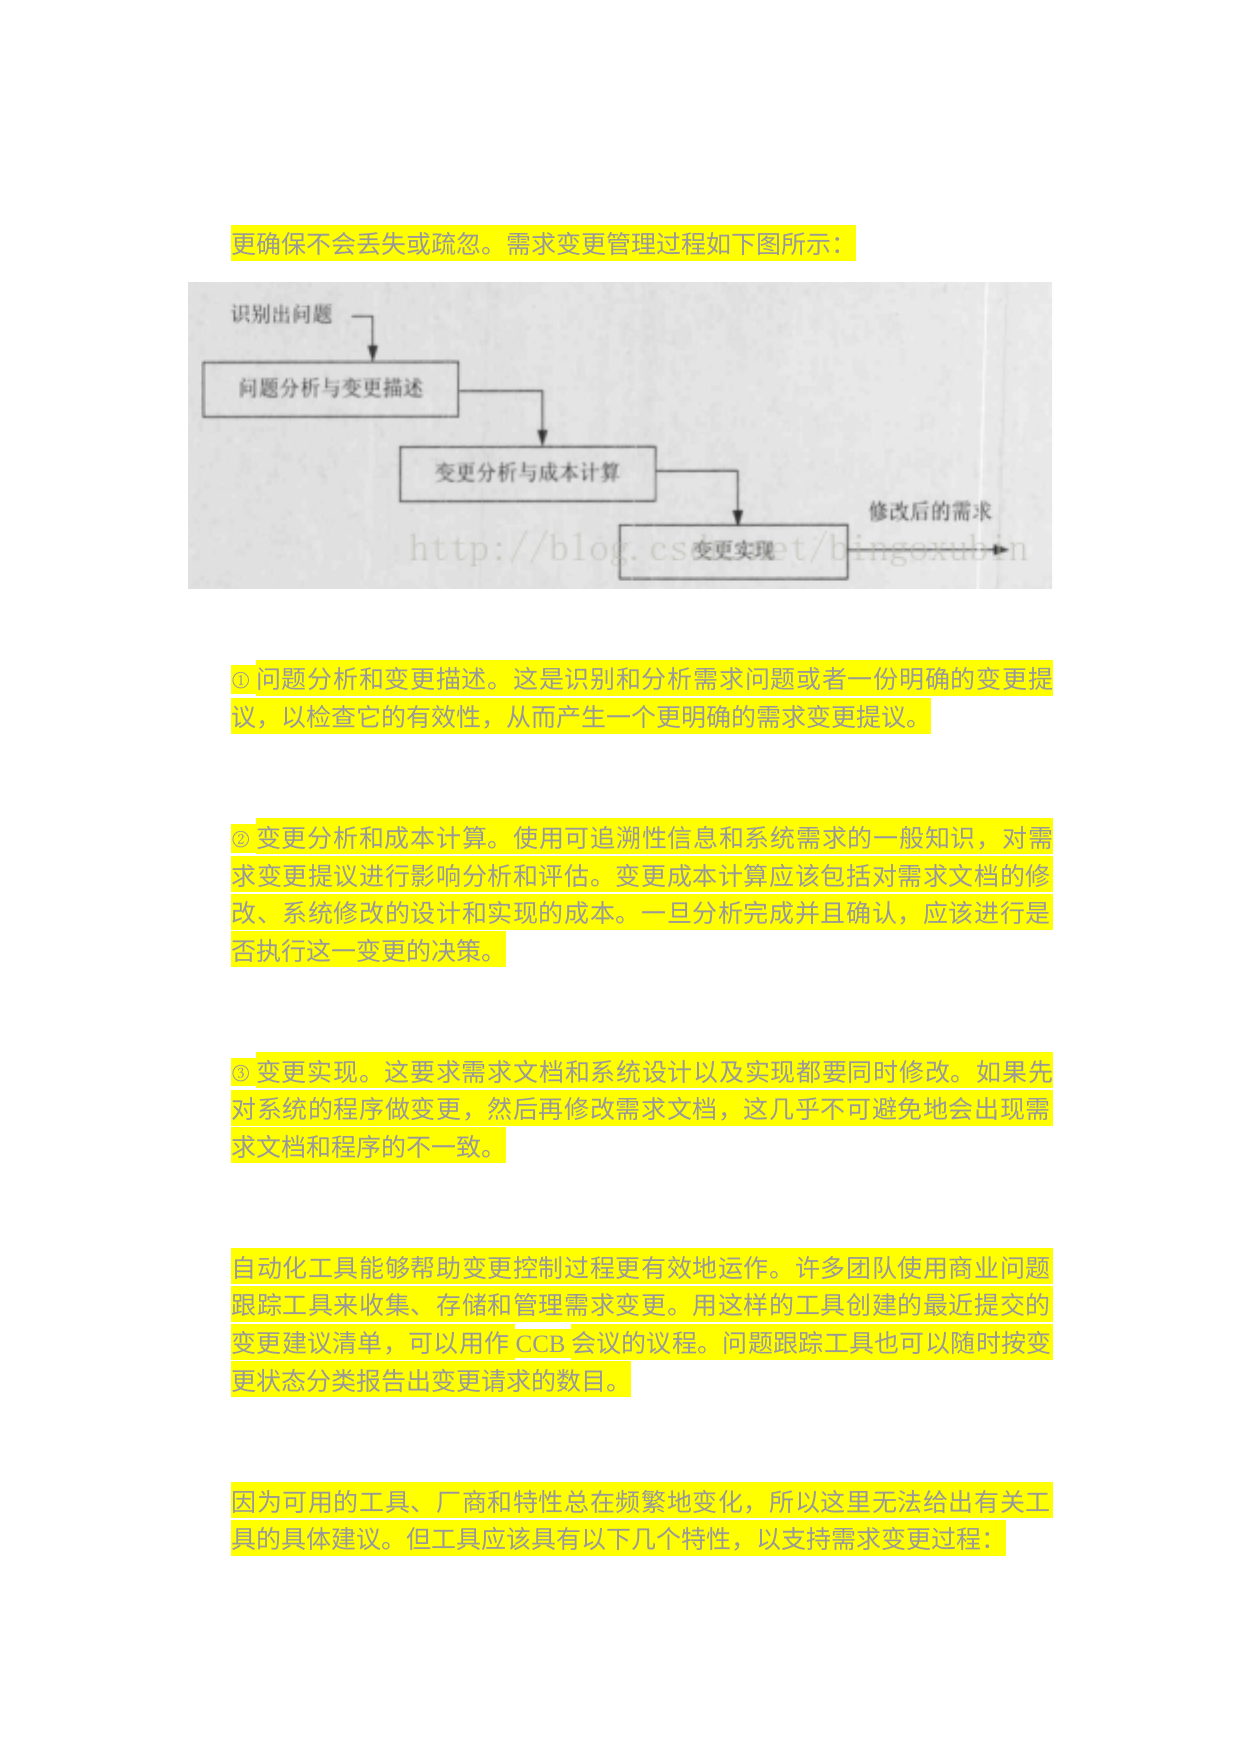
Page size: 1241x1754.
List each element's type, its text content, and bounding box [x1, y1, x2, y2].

text ②变更分析和成本计算。使用可追溯性信息和系统需求的一般知识，对需求变更提议进行影响分析和评估。变更成本计算应该包括对需求文档的修改、系统修改的设计和实现的成本。一旦分析完成并且确认，应该进行是否执行这一变更的决策。 [231, 930, 1053, 967]
text ①问题分析和变更描述。这是识别和分析需求问题或者一份明确的变更提议，以检查它的有效性，从而产生一个更明确的需求变更提议。 [231, 694, 1053, 734]
text 更确保不会丢失或疏忽。需求变更管理过程如下图所示： [231, 224, 1053, 261]
picture [188, 282, 1053, 589]
text ③变更实现。这要求需求文档和系统设计以及实现都要同时修改。如果先对系统的程序做变更，然后再修改需求文档，这几乎不可避免地会出现需求文档和程序的不一致。 [231, 1126, 1053, 1163]
text 自动化工具能够帮助变更控制过程更有效地运作。许多团队使用商业问题跟踪工具来收集、存储和管理需求变更。用这样的工具创建的最近提交的变更建议清单，可以用作CCB会议的议程。问题跟踪工具也可以随时按变更状态分类报告出变更请求的数目。 [231, 1358, 1053, 1397]
text 因为可用的工具、厂商和特性总在频繁地变化，所以这里无法给出有关工具的具体建议。但工具应该具有以下几个特性，以支持需求变更过程： [231, 1518, 1053, 1556]
